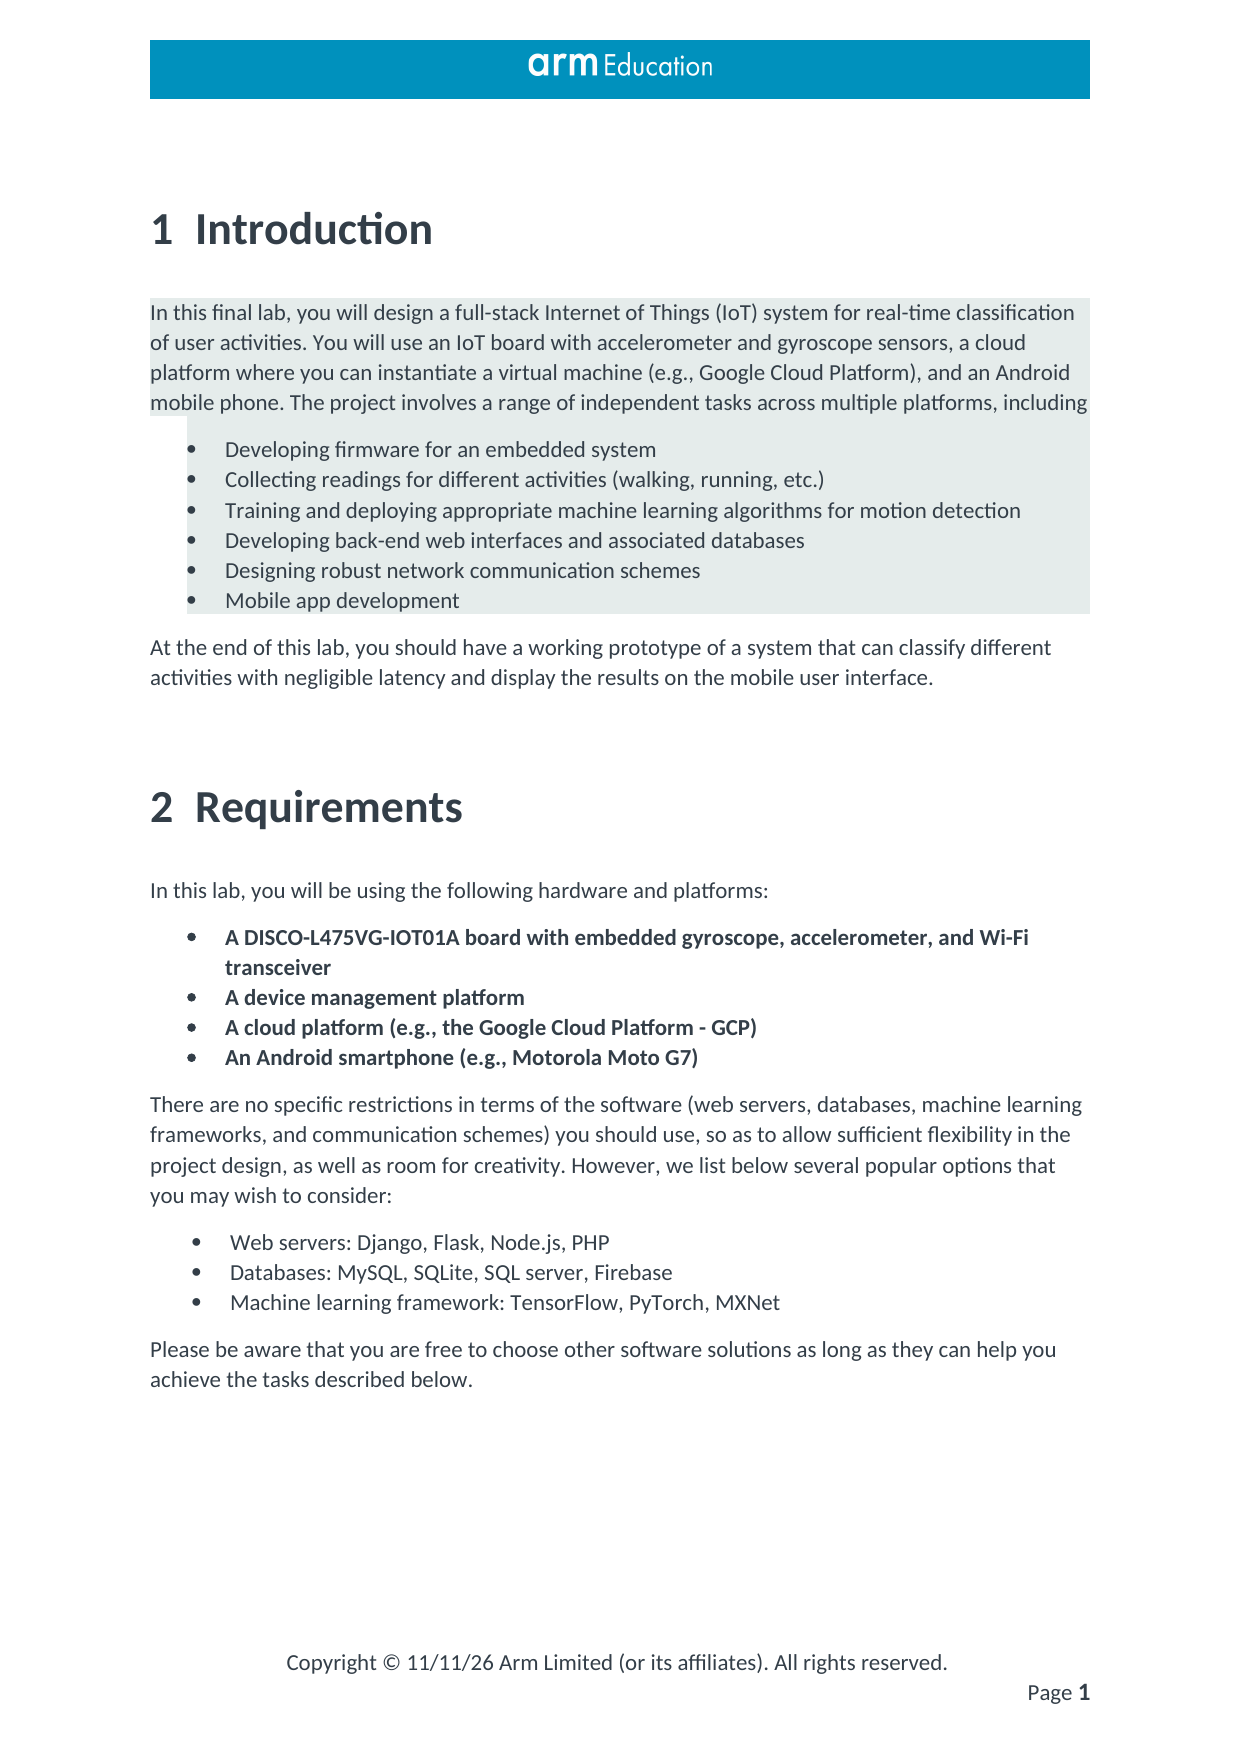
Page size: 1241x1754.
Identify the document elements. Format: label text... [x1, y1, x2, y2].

list Machine learning framework: TensorFlow, PyTorch, MXNet [192, 1288, 1090, 1316]
list A DISCO-L475VG-IOT01A board with embedded gyroscope, accelerometer, and Wi-Fi transceiver [187, 923, 1090, 981]
text In this final lab, you will design a full-stack Internet of Things (IoT) system for real-time classification of user activities. You will use an IoT board with accelerometer and gyroscope sensors, a cloud platform where you can instantiate a virtual machine (e.g., Google Cloud Platform), and an Android mobile phone. The project involves a range of independent tasks across multiple platforms, including [150, 298, 1090, 416]
list Developing back-end web interfaces and associated databases [187, 526, 1090, 554]
text At the end of this lab, you should have a working prototype of a system that can classify different activities with negligible latency and display the results on the mobile user interface. [150, 633, 1090, 691]
picture [606, 55, 615, 75]
list Designing robust network communication schemes [187, 556, 1090, 584]
list Developing firmware for an embedded system [187, 435, 1090, 463]
subtitle Requirements [150, 778, 1090, 834]
picture [554, 54, 566, 75]
list Mobile app development [187, 586, 1090, 614]
text There are no specific restrictions in terms of the software (web servers, databases, machine learning frameworks, and communication schemes) you should use, so as to allow sufficient flexibility in the project design, as well as room for creativity. However, we list below several popular options that you may wish to consider: [150, 1090, 1090, 1209]
picture [570, 54, 597, 75]
text Please be aware that you are free to choose other software solutions as long as they can help you achieve the tasks described below. [150, 1335, 1090, 1393]
list A cloud platform (e.g., the Google Cloud Platform - GCP) [187, 1013, 1090, 1041]
list Databases: MySQL, SQLite, SQL server, Firebase [192, 1258, 1090, 1286]
list A device management platform [187, 983, 1090, 1011]
subtitle Introduction [150, 200, 1090, 256]
list Training and deploying appropriate machine learning algorithms for motion detection [187, 496, 1090, 524]
list Collecting readings for different activities (walking, running, etc.) [187, 466, 1090, 493]
text In this lab, you will be using the following hardware and platforms: [150, 876, 1090, 904]
list Web servers: Django, Flask, Node.js, PHP [192, 1228, 1090, 1256]
list An Android smartphone (e.g., Motorola Moto G7) [187, 1043, 1090, 1072]
picture [529, 54, 548, 75]
picture [675, 58, 679, 75]
